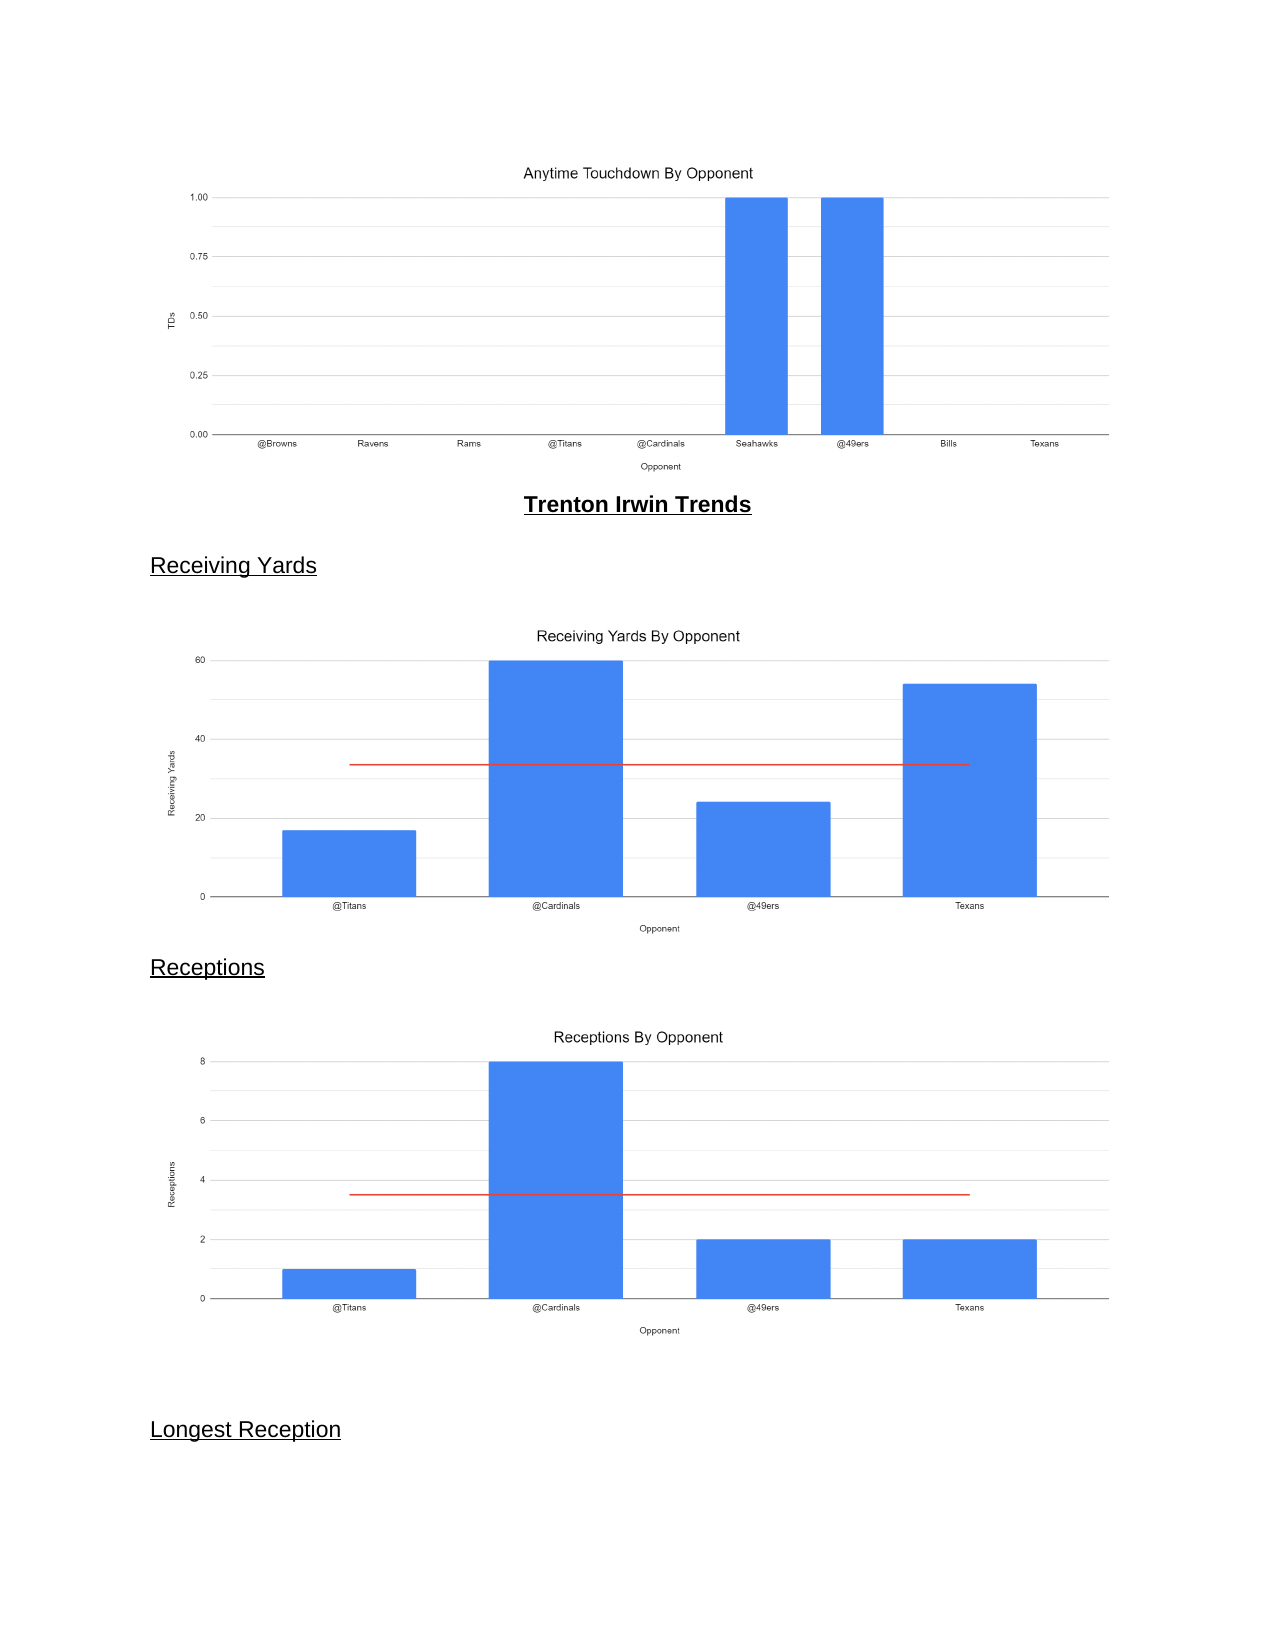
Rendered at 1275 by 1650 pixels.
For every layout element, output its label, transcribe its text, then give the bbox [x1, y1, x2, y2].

text Receiving Yards [150, 552, 1125, 578]
text Receptions [150, 953, 1125, 980]
text Trenton Irwin Trends [150, 491, 1125, 518]
picture [150, 1013, 1125, 1352]
picture [150, 612, 1125, 950]
text Longest Reception [150, 1416, 1125, 1442]
picture [150, 150, 1125, 488]
